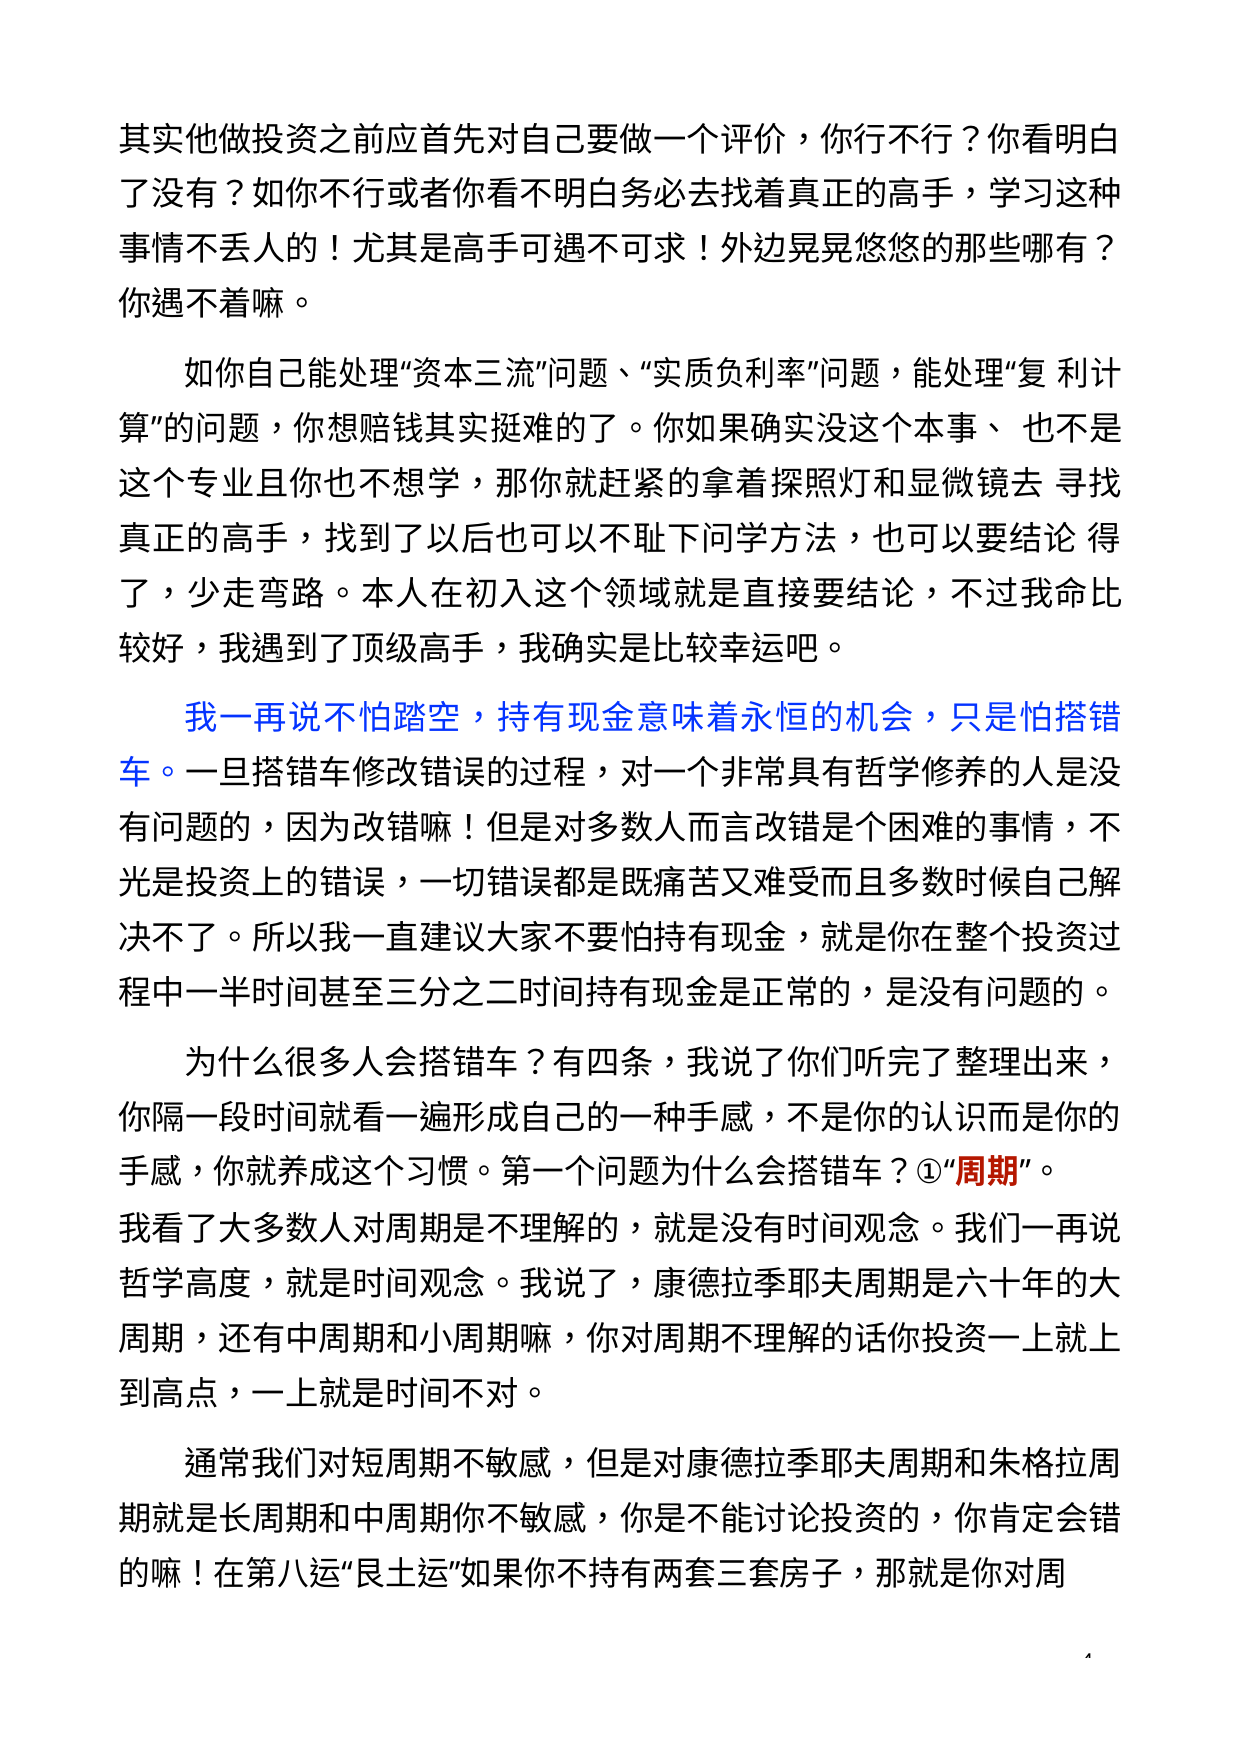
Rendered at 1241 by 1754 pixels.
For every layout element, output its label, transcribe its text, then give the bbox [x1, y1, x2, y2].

text 其实他做投资之前应首先对自⼰要做⼀个评价，你⾏不⾏？你看明白 [118, 114, 1122, 160]
text 我⼀再说不怕踏空，持有现⾦意味着永恒的机会，只是怕搭错 车。⼀旦搭错车修改错误的过程，对⼀个非常具有哲学修养的⼈是没 有问题的，因为改错嘛！但是对多数⼈⽽⾔改错是个困难的事情，不 光是投资上的错误，⼀切错误都是既痛苦又难受⽽且多数时候自⼰解 决不了。所以我⼀直建议⼤家不要怕持有现⾦，就是你在整个投资过 程中⼀半时间甚⾄三分之⼆时间持有现⾦是正常的，是没有问题的。 [118, 686, 1122, 1016]
text 如你自⼰能处理“资本三流”问题、“实质负利率”问题，能处理“复 利计算”的问题，你想赔钱其实挺难的了。你如果确实没这个本事、 也不是这个专业且你也不想学，那你就赶紧的拿着探照灯和显微镜去 寻找真正的⾼⼿，找到了以后也可以不耻下问学⽅法，也可以要结论 得了，少⾛弯路。本⼈在初⼊这个领域就是直接要结论，不过我命比 较好，我遇到了顶级⾼⼿，我确实是比较幸运吧。 [118, 341, 1123, 671]
text 了没有？如你不⾏或者你看不明白务必去找着真正的⾼⼿，学习这种 事情不丢⼈的！尤其是⾼⼿可遇不可求！外边晃晃悠悠的那些哪有？ 你遇不着嘛。 [118, 162, 1122, 327]
text 为什么很多⼈会搭错车？有四条，我说了你们听完了整理出来， 你隔⼀段时间就看⼀遍形成自⼰的⼀种⼿感，不是你的认识⽽是你的 [118, 1030, 1122, 1140]
text 通常我们对短周期不敏感，但是对康德拉季耶夫周期和朱格拉周 期就是长周期和中周期你不敏感，你是不能讨论投资的，你肯定会错 的嘛！在第⼋运“艮⼟运”如果你不持有两套三套房⼦，那就是你对周 [118, 1431, 1122, 1596]
text ⼿感，你就养成这个习惯。第⼀个问题为什么会搭错车？①“周期”。 [118, 1140, 1122, 1194]
text 我看了⼤多数⼈对周期是不理解的，就是没有时间观念。我们⼀再说 哲学⾼度，就是时间观念。我说了，康德拉季耶夫周期是六⼗年的⼤ 周期，还有中周期和小周期嘛，你对周期不理解的话你投资⼀上就上 到⾼点，⼀上就是时间不对。 [118, 1196, 1122, 1416]
